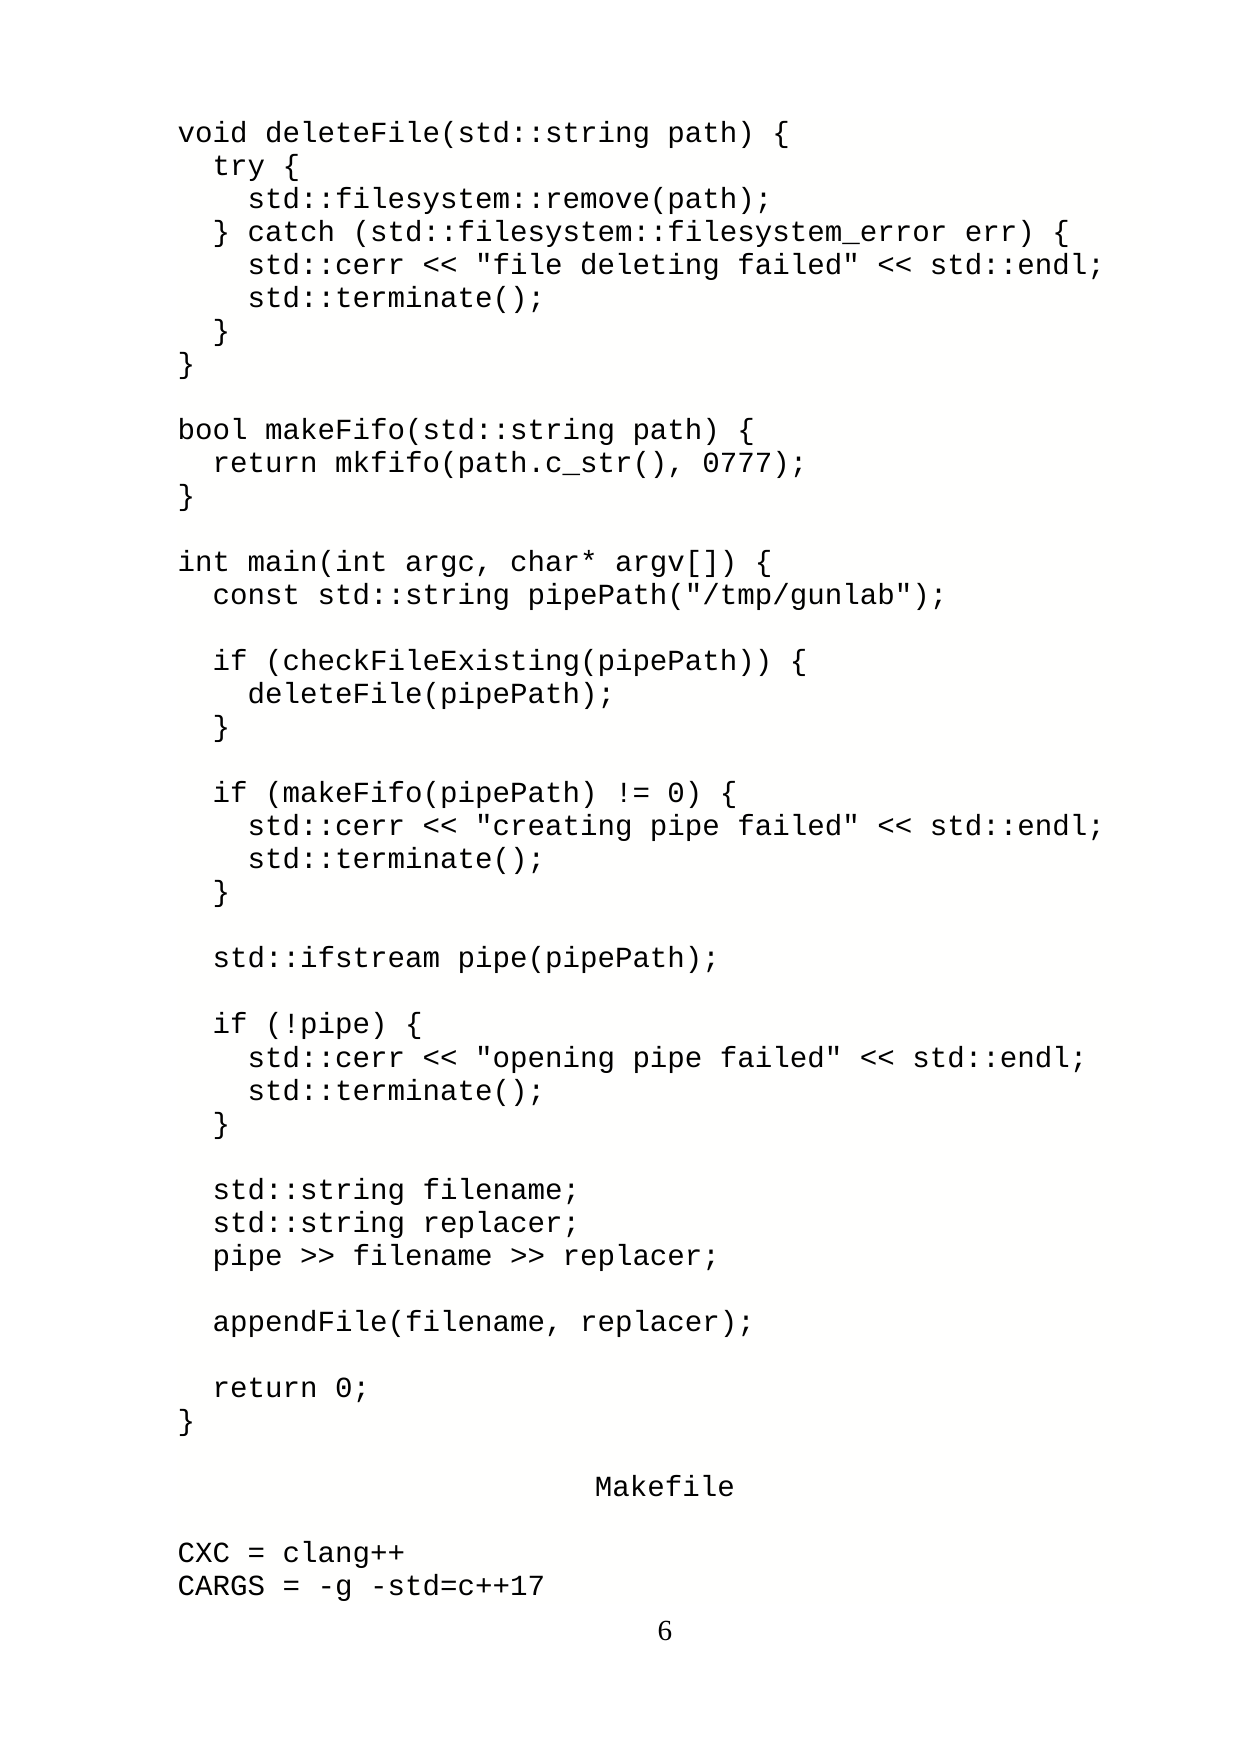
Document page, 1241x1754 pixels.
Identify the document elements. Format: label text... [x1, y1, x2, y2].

text if (makeFifo(pipePath) != 0) { [177, 778, 1152, 812]
text CXC = clang++ [177, 1538, 1152, 1571]
text return mkfifo(path.c_str(), 0777); [177, 448, 1152, 481]
text void deleteFile(std::string path) { [177, 118, 1152, 151]
text std::terminate(); [177, 283, 1152, 316]
text std::terminate(); [177, 1076, 1152, 1109]
text } [177, 349, 1152, 382]
text } [177, 712, 1152, 746]
text int main(int argc, char* argv[]) { [177, 547, 1152, 580]
text std::cerr << "creating pipe failed" << std::endl; [177, 812, 1152, 844]
text pipe >> filename >> replacer; [177, 1241, 1152, 1274]
text std::ifstream pipe(pipePath); [177, 944, 1152, 977]
text if (checkFileExisting(pipePath)) { [177, 646, 1152, 679]
text } catch (std::filesystem::filesystem_error err) { [177, 217, 1152, 250]
text } [177, 878, 1152, 911]
text } [177, 1406, 1152, 1439]
text CARGS = -g -std=c++17 [177, 1571, 1152, 1604]
text appendFile(filename, replacer); [177, 1307, 1152, 1340]
text std::cerr << "opening pipe failed" << std::endl; [177, 1043, 1152, 1076]
text } [177, 481, 1152, 514]
text Makefile [177, 1472, 1152, 1505]
text } [177, 316, 1152, 349]
text std::string filename; [177, 1175, 1152, 1208]
text } [177, 1109, 1152, 1142]
text if (!pipe) { [177, 1010, 1152, 1043]
text std::terminate(); [177, 844, 1152, 878]
text bool makeFifo(std::string path) { [177, 415, 1152, 448]
text std::string replacer; [177, 1208, 1152, 1241]
text std::filesystem::remove(path); [177, 184, 1152, 217]
text const std::string pipePath("/tmp/gunlab"); [177, 580, 1152, 613]
text deleteFile(pipePath); [177, 679, 1152, 712]
text std::cerr << "file deleting failed" << std::endl; [177, 250, 1152, 283]
text return 0; [177, 1373, 1152, 1406]
text try { [177, 151, 1152, 184]
